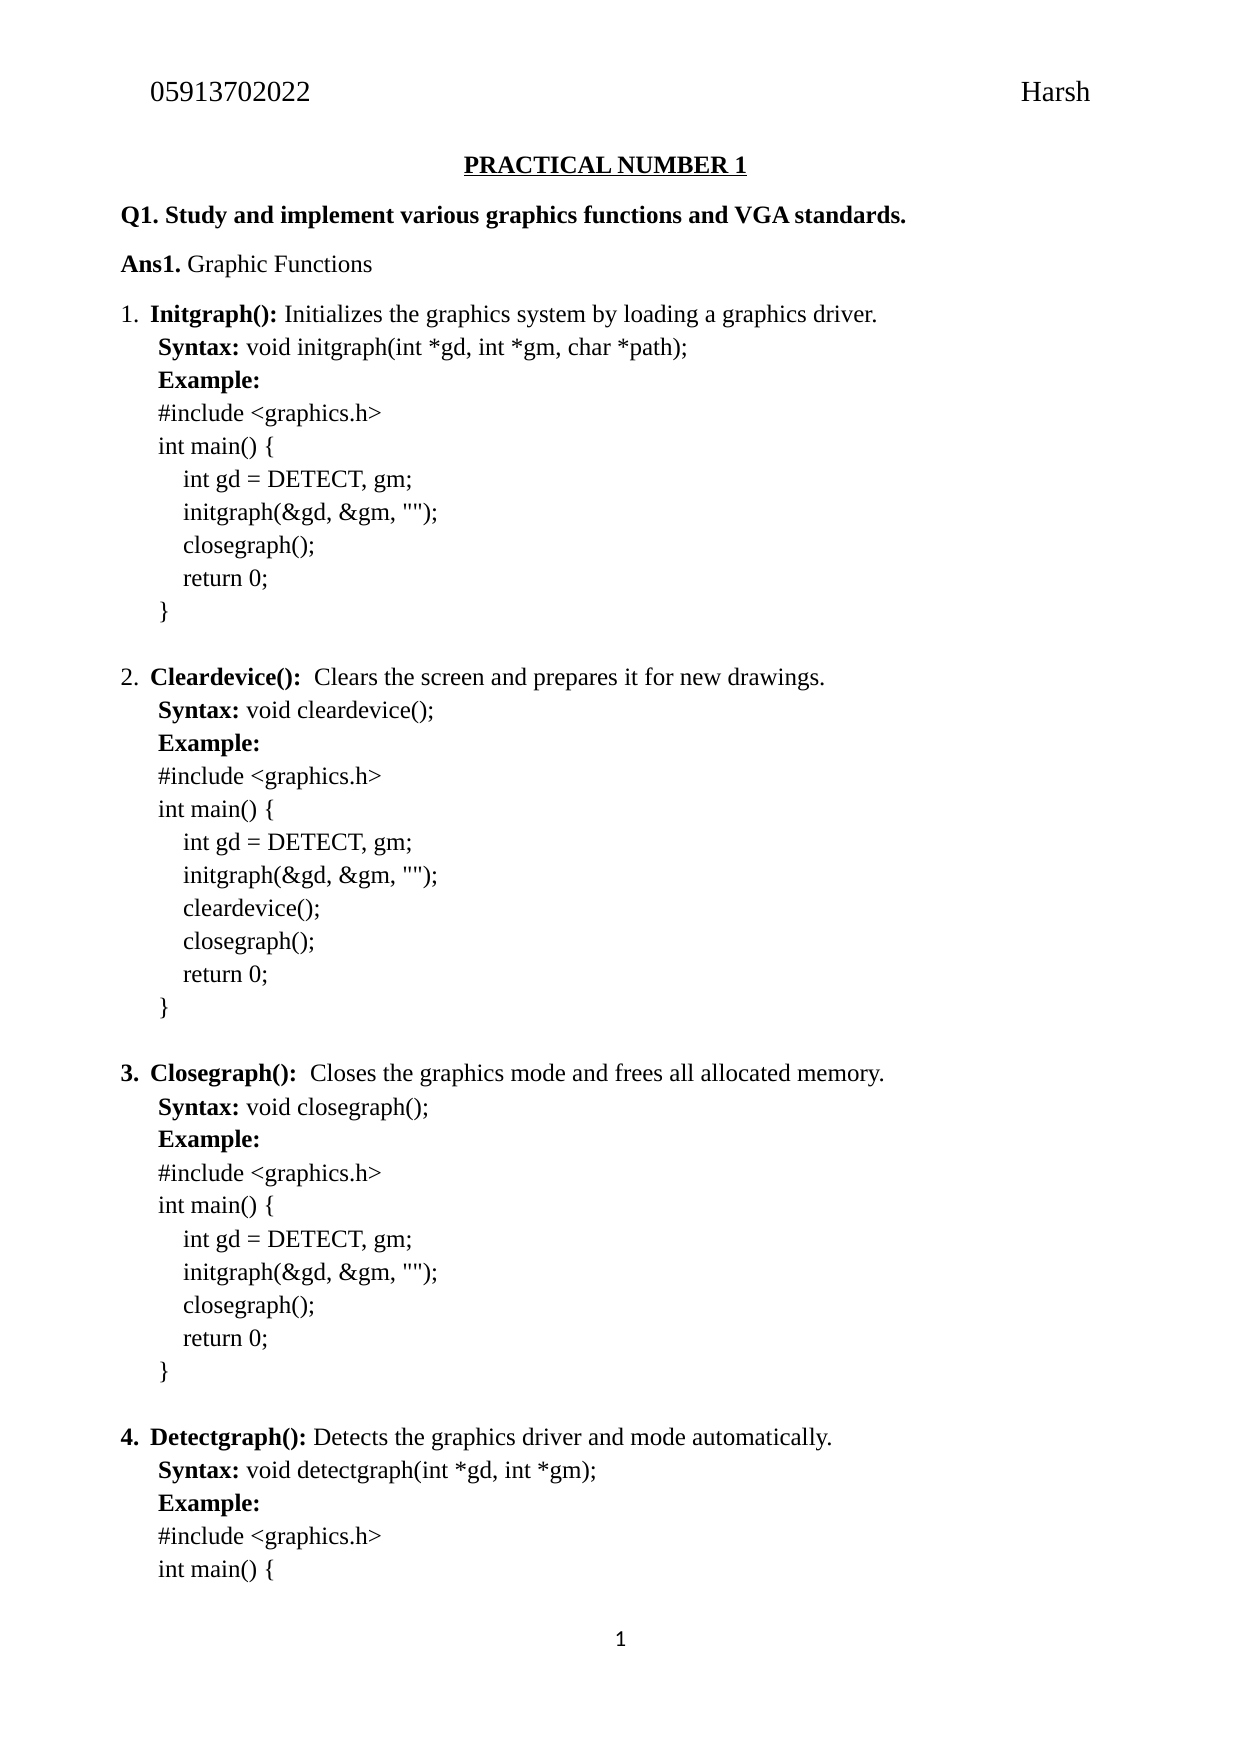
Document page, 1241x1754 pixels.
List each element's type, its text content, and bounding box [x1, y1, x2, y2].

list Closegraph(): Closes the graphics mode and frees all allocated memory. [120, 1058, 1090, 1087]
list initgraph(&gd, &gm, ""); [158, 860, 1090, 889]
list int main() { [158, 431, 1090, 460]
list int main() { [158, 1191, 1090, 1219]
list cleardevice(); [158, 893, 1090, 922]
list Example: [158, 1124, 1090, 1153]
list initgraph(&gd, &gm, ""); [158, 1257, 1090, 1285]
list Detectgraph(): Detects the graphics driver and mode automatically. [120, 1422, 1090, 1451]
list Example: [158, 728, 1090, 757]
list Syntax: void detectgraph(int *gd, int *gm); [158, 1455, 1090, 1483]
list Cleardevice(): Clears the screen and prepares it for new drawings. [120, 662, 1090, 691]
list closegraph(); [158, 926, 1090, 955]
list int main() { [158, 1554, 1090, 1583]
list } [158, 992, 1090, 1021]
list Syntax: void closegraph(); [158, 1092, 1090, 1120]
list #include <graphics.h> [158, 1158, 1090, 1186]
list int gd = DETECT, gm; [158, 464, 1090, 493]
list } [158, 1356, 1090, 1384]
list #include <graphics.h> [158, 1521, 1090, 1549]
list Initgraph(): Initializes the graphics system by loading a graphics driver. [120, 299, 1090, 328]
list initgraph(&gd, &gm, ""); [158, 497, 1090, 526]
text Ans1. Graphic Functions [120, 249, 1090, 278]
list Example: [158, 365, 1090, 394]
list } [158, 596, 1090, 625]
list int main() { [158, 794, 1090, 823]
list #include <graphics.h> [158, 761, 1090, 790]
list return 0; [158, 563, 1090, 592]
list int gd = DETECT, gm; [158, 827, 1090, 856]
list int gd = DETECT, gm; [158, 1224, 1090, 1252]
list #include <graphics.h> [158, 398, 1090, 427]
list return 0; [158, 959, 1090, 988]
list Example: [158, 1488, 1090, 1517]
list return 0; [158, 1323, 1090, 1351]
text PRACTICAL NUMBER 1 [120, 150, 1090, 179]
text Q1. Study and implement various graphics functions and VGA standards. [120, 200, 1090, 228]
list Syntax: void cleardevice(); [158, 695, 1090, 724]
list closegraph(); [158, 530, 1090, 559]
list closegraph(); [158, 1290, 1090, 1318]
list Syntax: void initgraph(int *gd, int *gm, char *path); [158, 332, 1090, 361]
